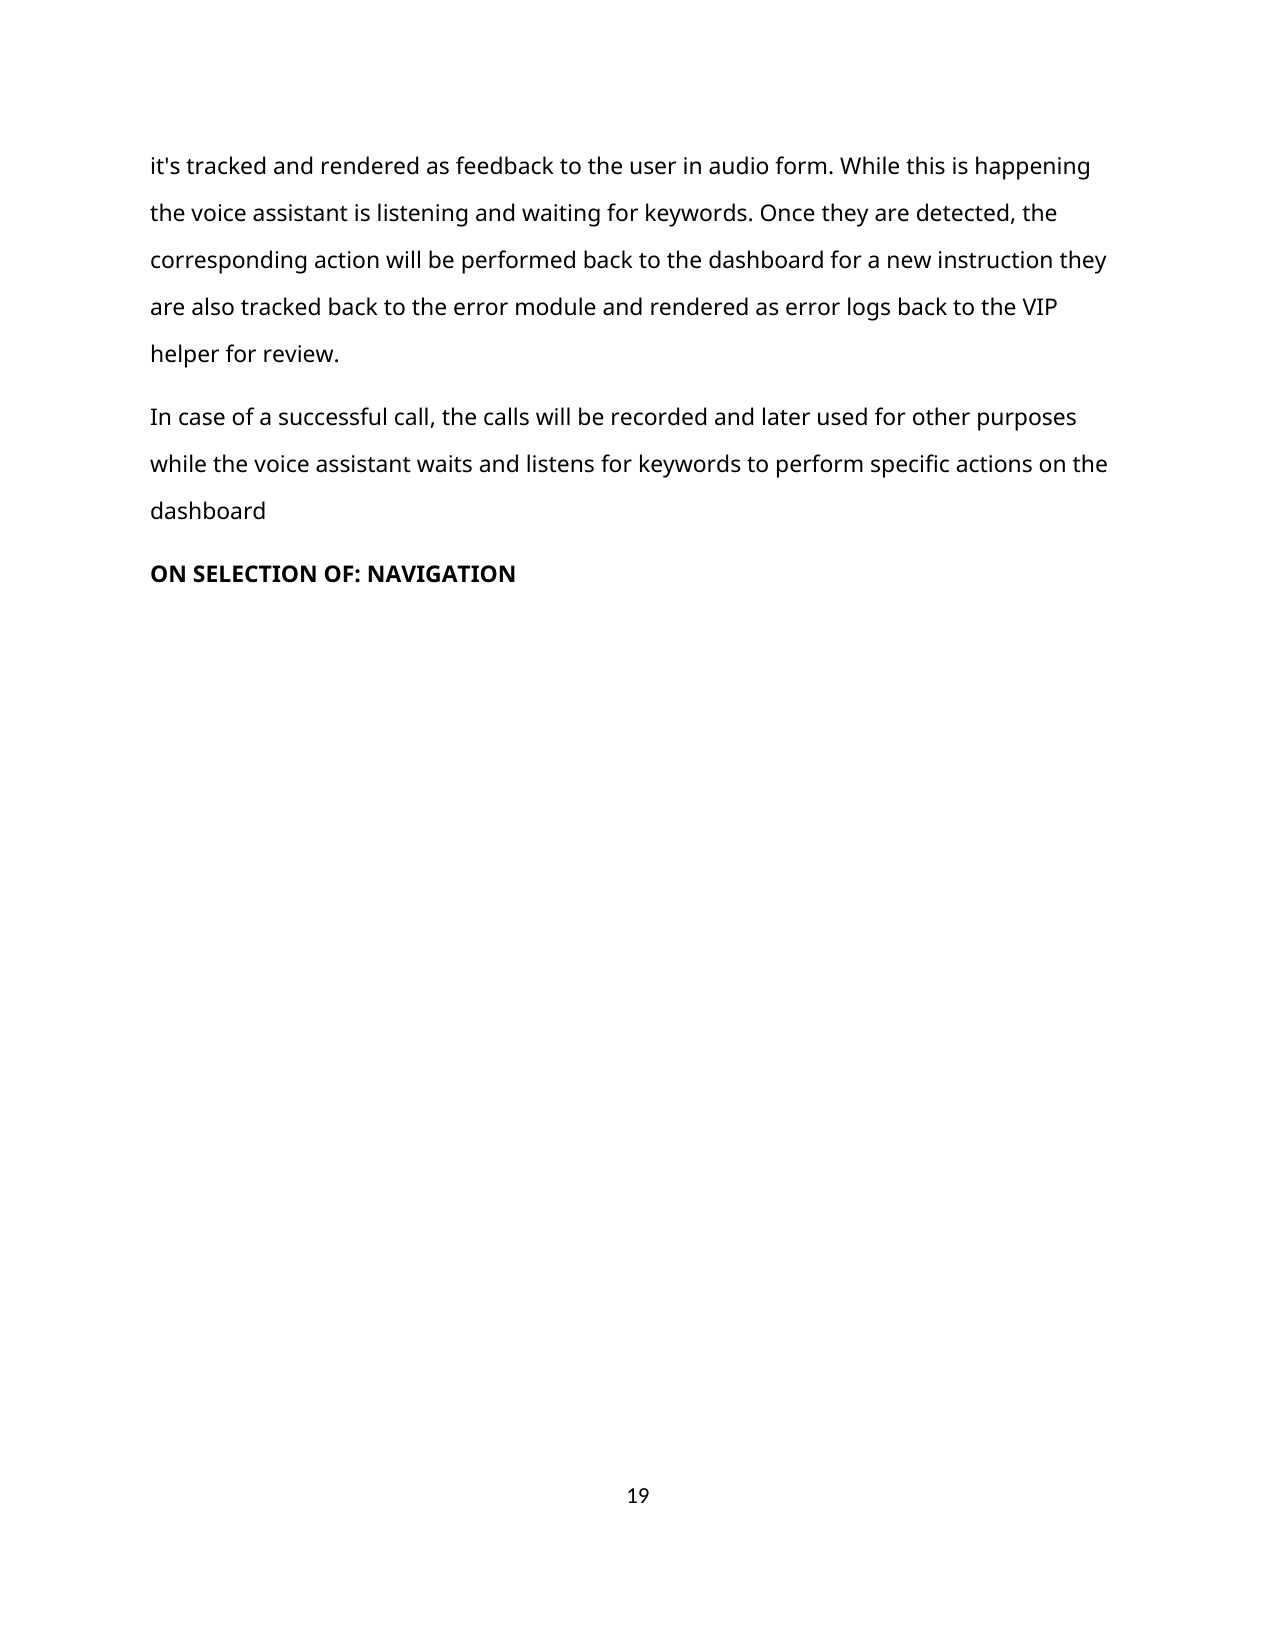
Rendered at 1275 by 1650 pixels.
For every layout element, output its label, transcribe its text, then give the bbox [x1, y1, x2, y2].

text ON SELECTION OF: NAVIGATION [150, 558, 1125, 589]
text In case of a successful call, the calls will be recorded and later used for other purposes while the voice assistant waits and listens for keywords to perform specific actions on the dashboard [150, 401, 1125, 526]
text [150, 150, 1125, 369]
